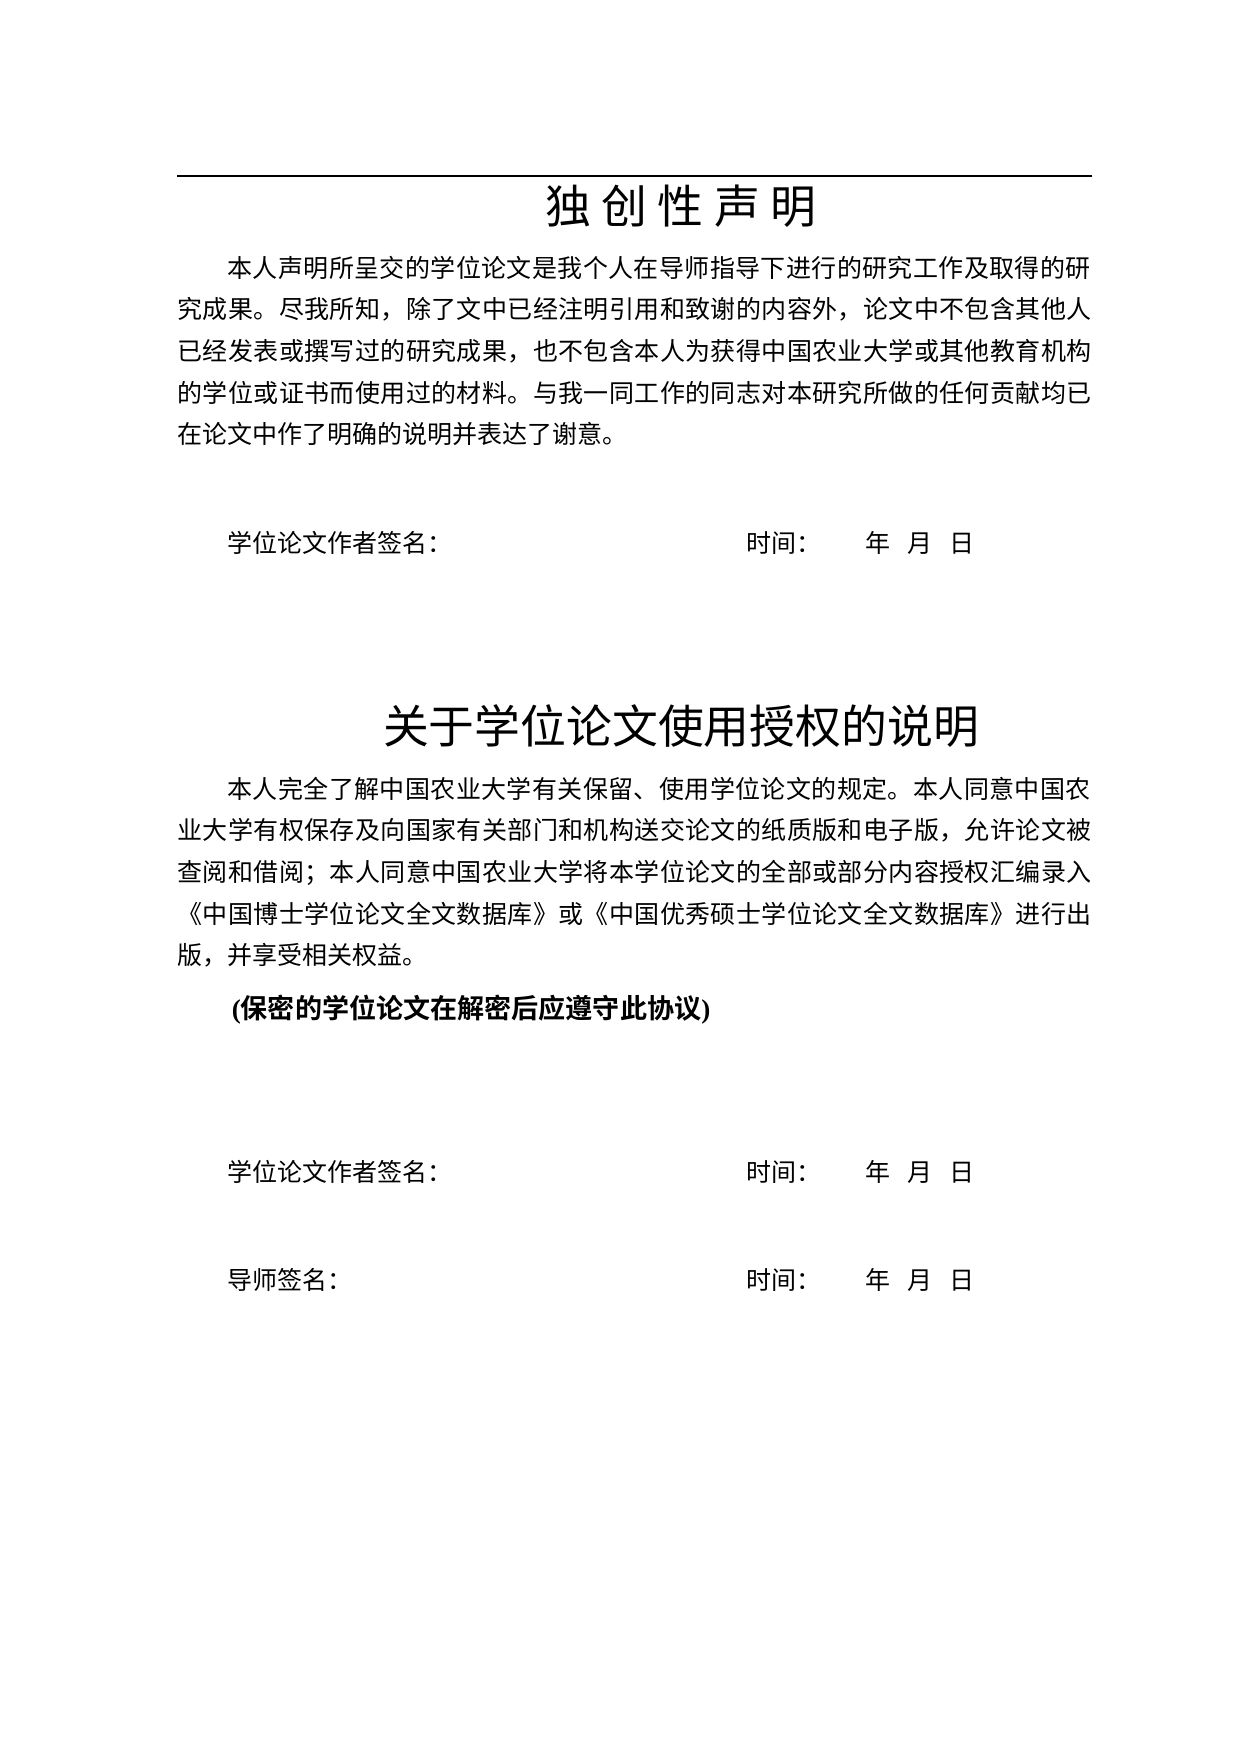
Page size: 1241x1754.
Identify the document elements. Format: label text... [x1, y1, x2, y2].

text 学位论文作者签名： 时间： 年 月 日 [227, 519, 1092, 561]
text 导师签名： 时间： 年 月 日 [227, 1256, 1092, 1298]
text 本人声明所呈交的学位论文是我个人在导师指导下进行的研究工作及取得的研究成果。尽我所知，除了文中已经注明引用和致谢的内容外，论文中不包含其他人已经发表或撰写过的研究成果，也不包含本人为获得中国农业大学或其他教育机构的学位或证书而使用过的材料。与我一同工作的同志对本研究所做的任何贡献均已在论文中作了明确的说明并表达了谢意。 [177, 244, 1092, 452]
text 本人完全了解中国农业大学有关保留、使用学位论文的规定。本人同意中国农业大学有权保存及向国家有关部门和机构送交论文的纸质版和电子版，允许论文被查阅和借阅；本人同意中国农业大学将本学位论文的全部或部分内容授权汇编录入《中国博士学位论文全文数据库》或《中国优秀硕士学位论文全文数据库》进行出版，并享受相关权益。 [177, 765, 1092, 973]
text (保密的学位论文在解密后应遵守此协议) [177, 986, 1092, 1027]
text 学位论文作者签名： 时间： 年 月 日 [227, 1148, 1092, 1190]
text 关于学位论文使用授权的说明 [177, 711, 1092, 752]
text 独 创 性 声 明 [177, 190, 1092, 231]
